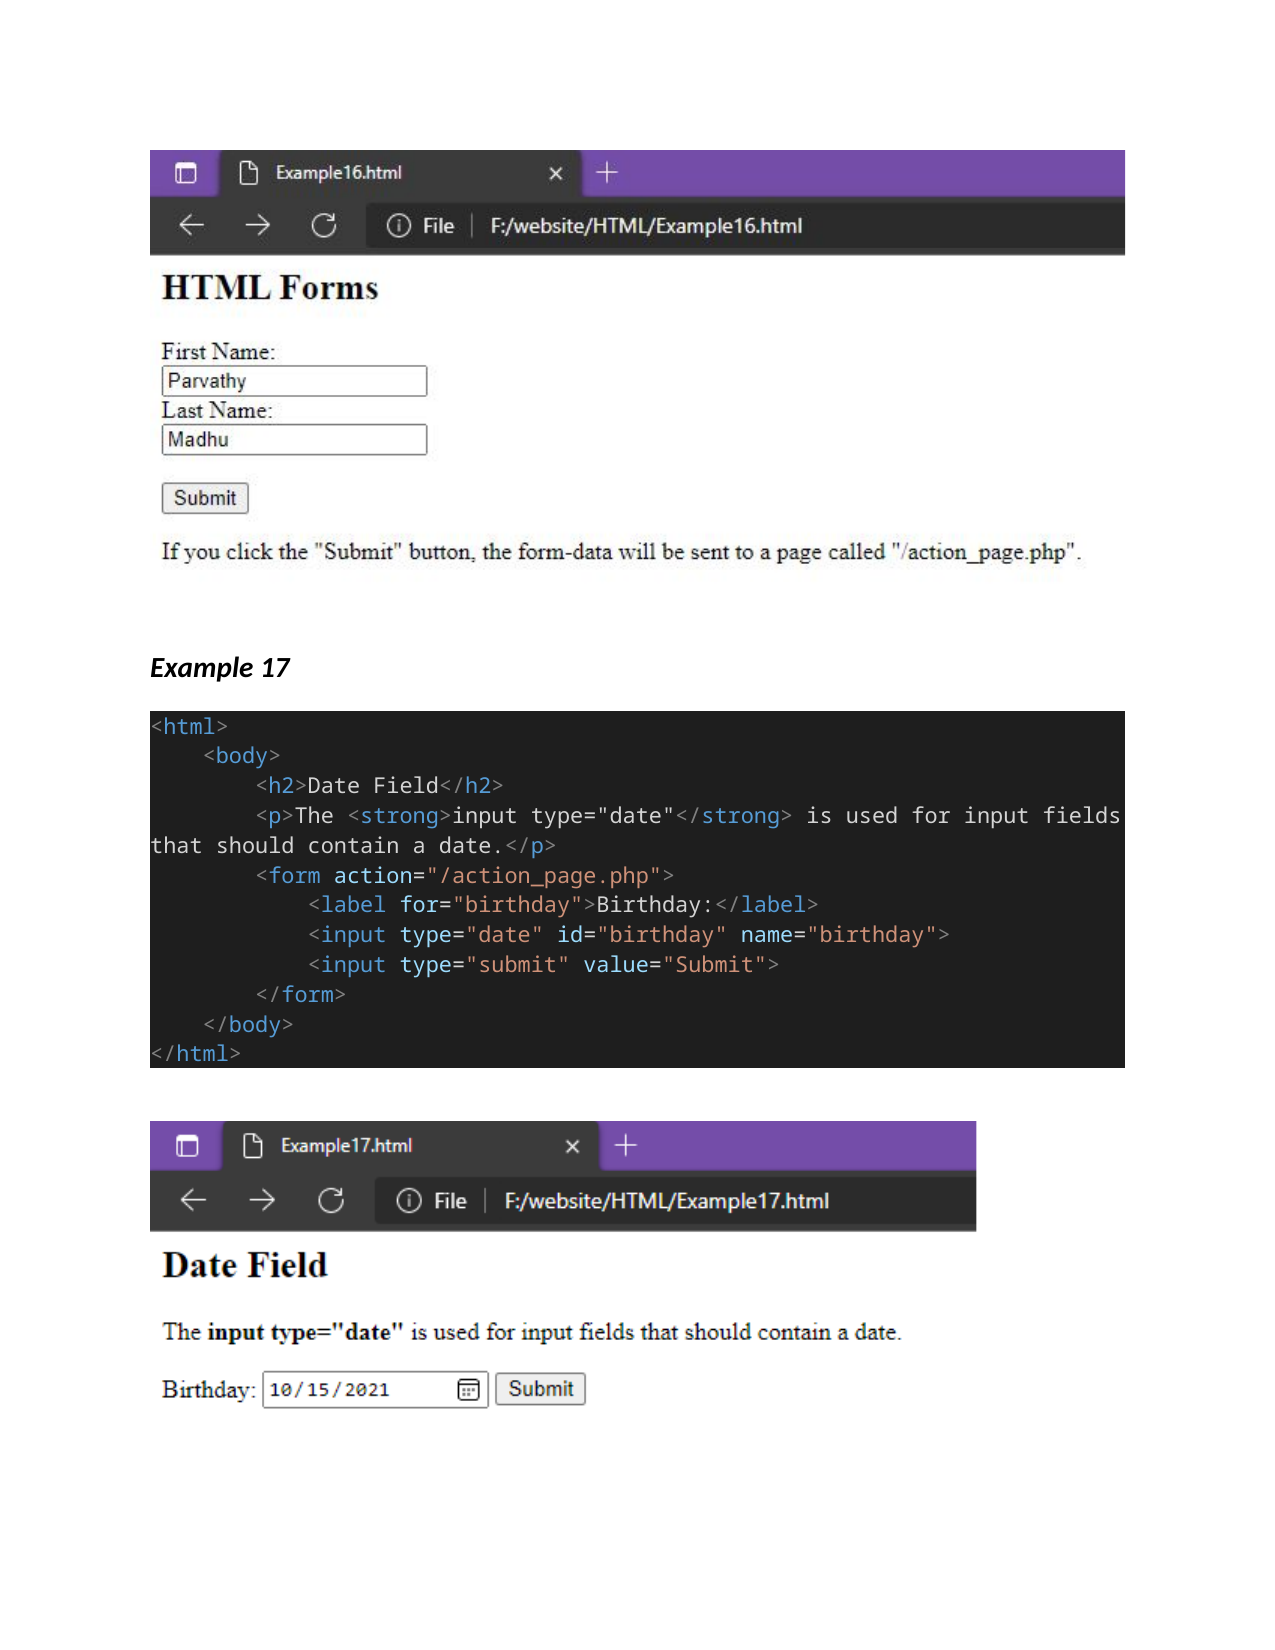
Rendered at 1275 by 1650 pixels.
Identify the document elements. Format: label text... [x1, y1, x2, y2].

picture [150, 150, 1125, 624]
text <form action="/action_page.php"> [150, 860, 1125, 889]
text <h2>Date Field</h2> [150, 770, 1125, 800]
picture [150, 1121, 977, 1476]
text </body> [150, 1009, 1125, 1038]
text <label for="birthday">Birthday:</label> [150, 889, 1125, 919]
text </form> [150, 979, 1125, 1009]
text <input type="date" id="birthday" name="birthday"> [150, 919, 1125, 949]
text <input type="submit" value="Submit"> [150, 949, 1125, 979]
text <body> [150, 741, 1125, 770]
text </html> [150, 1038, 1125, 1068]
text <p>The <strong>input type="date"</strong> is used for input fields that should contain a date.</p> [150, 800, 1125, 860]
text <html> [150, 711, 1125, 741]
text Example 17 [150, 649, 1125, 684]
